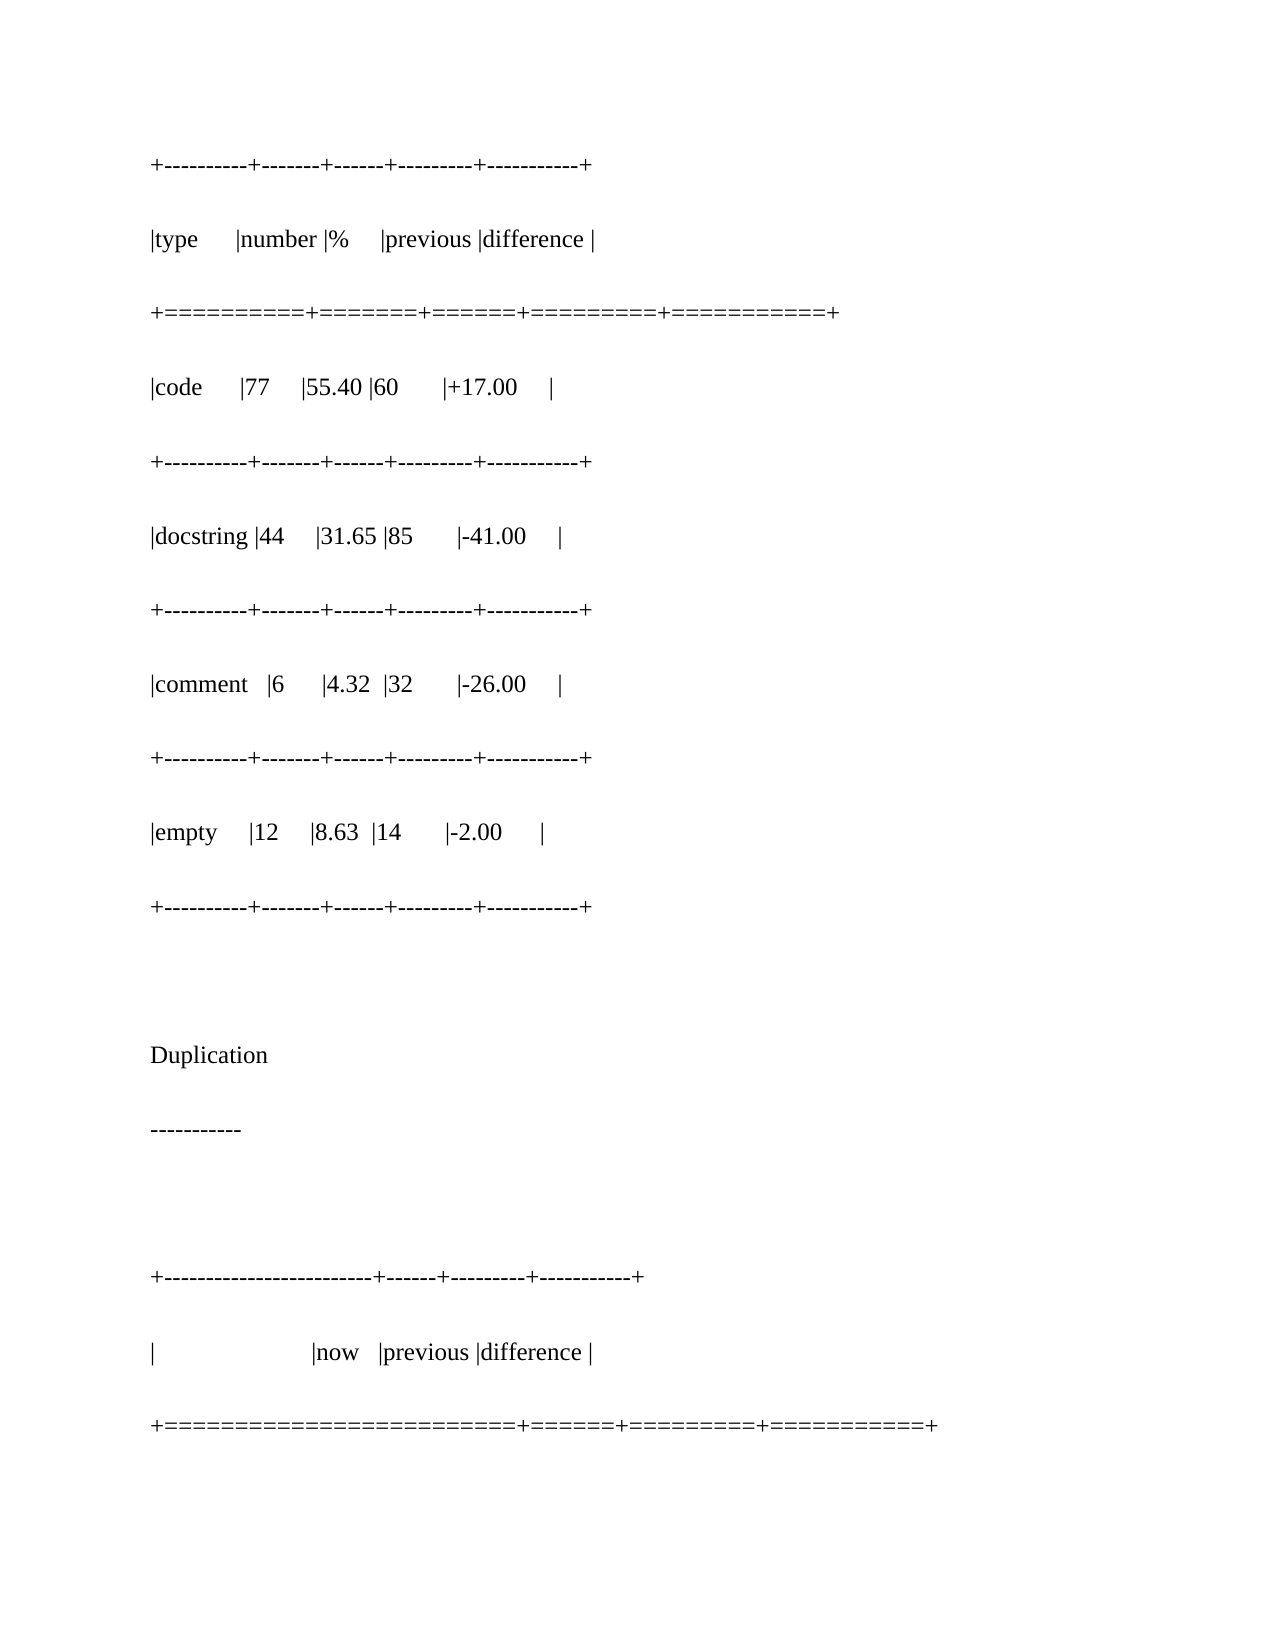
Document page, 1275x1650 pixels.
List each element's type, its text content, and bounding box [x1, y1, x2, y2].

text ----------- [150, 1114, 1125, 1143]
text +----------+-------+------+---------+-----------+ [150, 595, 1125, 624]
text +==========+=======+======+=========+===========+ [150, 298, 1125, 327]
text Duplication [150, 1040, 1125, 1069]
text |empty |12 |8.63 |14 |-2.00 | [150, 817, 1125, 846]
text +----------+-------+------+---------+-----------+ [150, 892, 1125, 920]
text +----------+-------+------+---------+-----------+ [150, 150, 1125, 179]
text | |now |previous |difference | [150, 1337, 1125, 1365]
text |type |number |% |previous |difference | [150, 224, 1125, 253]
text +=========================+======+=========+===========+ [150, 1411, 1125, 1439]
text +----------+-------+------+---------+-----------+ [150, 743, 1125, 772]
text +----------+-------+------+---------+-----------+ [150, 447, 1125, 475]
text |docstring |44 |31.65 |85 |-41.00 | [150, 521, 1125, 549]
text |code |77 |55.40 |60 |+17.00 | [150, 372, 1125, 401]
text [150, 1262, 1125, 1291]
text |comment |6 |4.32 |32 |-26.00 | [150, 669, 1125, 698]
